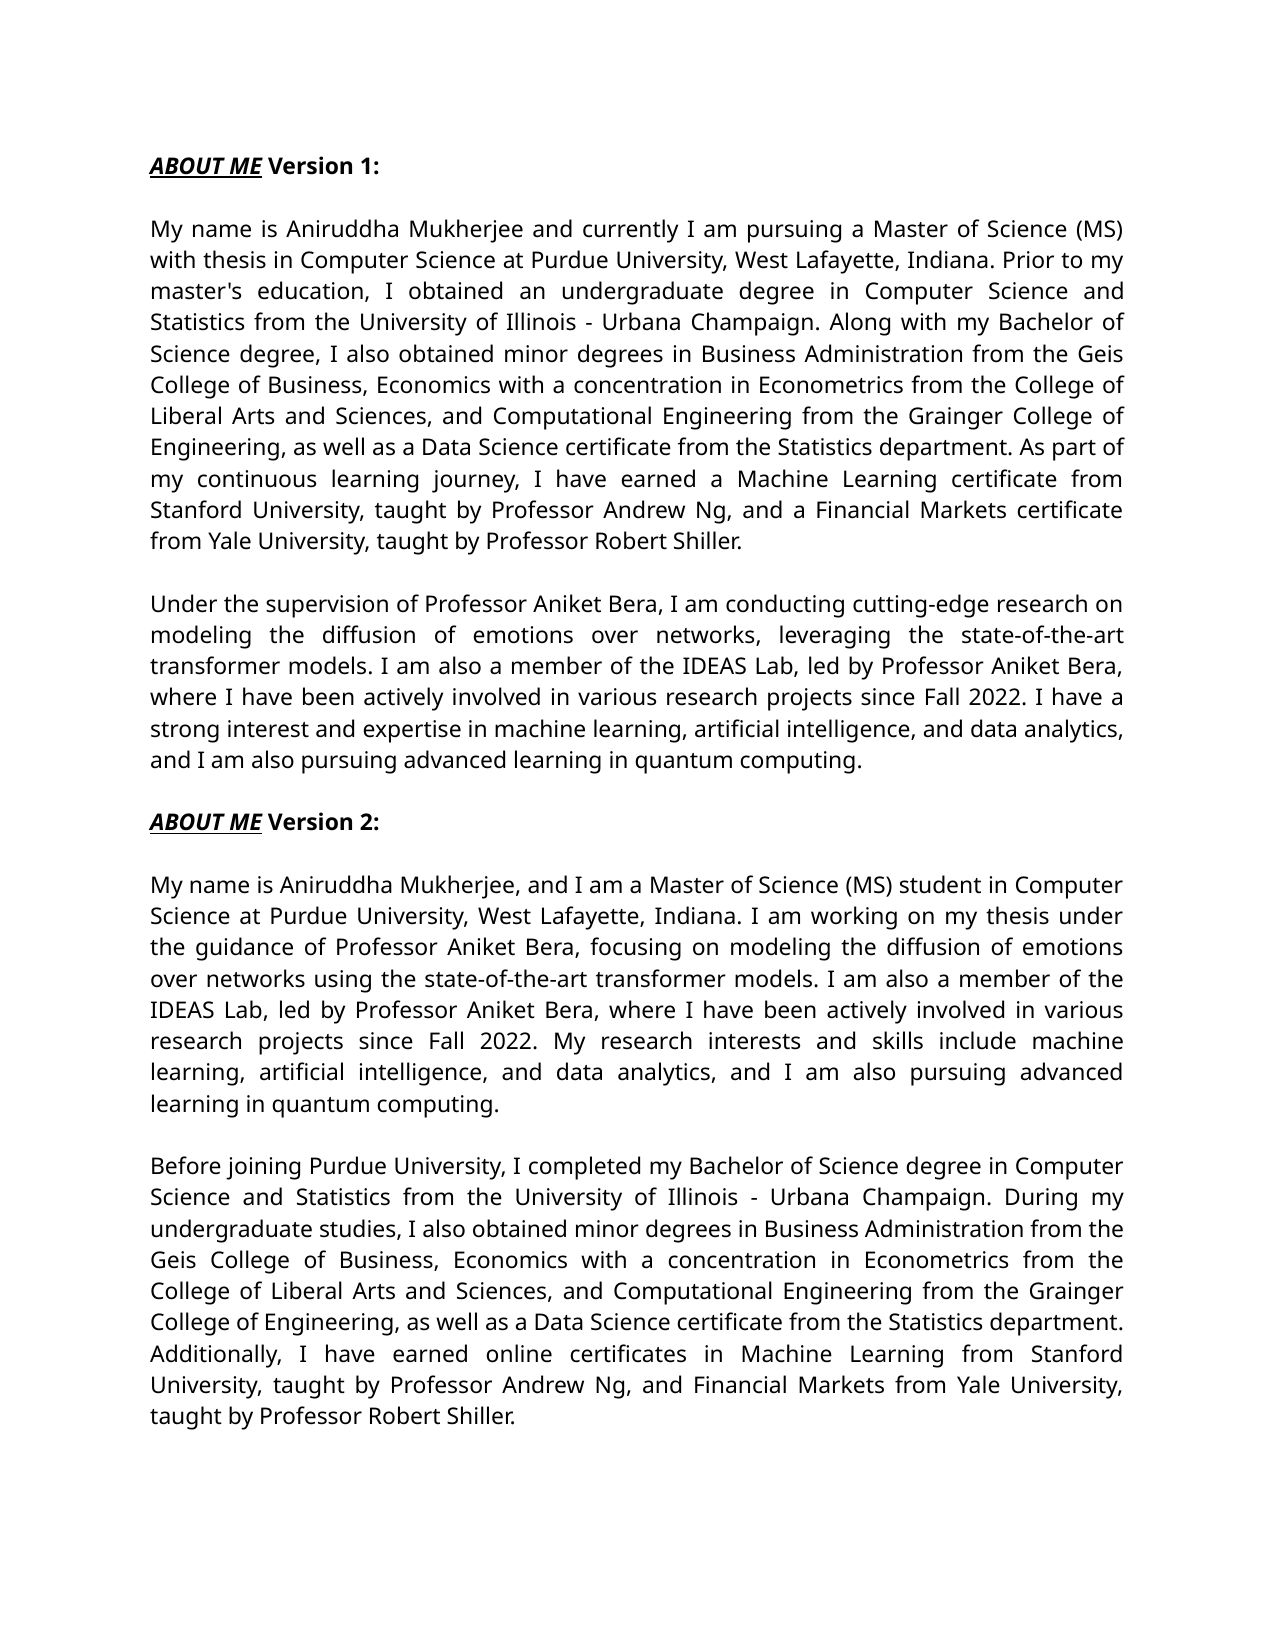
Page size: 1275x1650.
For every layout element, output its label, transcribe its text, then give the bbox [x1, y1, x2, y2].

text My name is Aniruddha Mukherjee, and I am a Master of Science (MS) student in Computer Science at Purdue University, West Lafayette, Indiana. I am working on my thesis under the guidance of Professor Aniket Bera, focusing on modeling the diffusion of emotions over networks using the state-of-the-art transformer models. I am also a member of the IDEAS Lab, led by Professor Aniket Bera, where I have been actively involved in various research projects since Fall 2022. My research interests and skills include machine learning, artificial intelligence, and data analytics, and I am also pursuing advanced learning in quantum computing. [150, 869, 1125, 1119]
text Under the supervision of Professor Aniket Bera, I am conducting cutting-edge research on modeling the diffusion of emotions over networks, leveraging the state-of-the-art transformer models. I am also a member of the IDEAS Lab, led by Professor Aniket Bera, where I have been actively involved in various research projects since Fall 2022. I have a strong interest and expertise in machine learning, artificial intelligence, and data analytics, and I am also pursuing advanced learning in quantum computing. [150, 587, 1125, 775]
text ABOUT ME Version 1: [150, 150, 1125, 181]
text ABOUT ME Version 2: [150, 806, 1125, 837]
text My name is Aniruddha Mukherjee and currently I am pursuing a Master of Science (MS) with thesis in Computer Science at Purdue University, West Lafayette, Indiana. Prior to my master's education, I obtained an undergraduate degree in Computer Science and Statistics from the University of Illinois - Urbana Champaign. Along with my Bachelor of Science degree, I also obtained minor degrees in Business Administration from the Geis College of Business, Economics with a concentration in Econometrics from the College of Liberal Arts and Sciences, and Computational Engineering from the Grainger College of Engineering, as well as a Data Science certificate from the Statistics department. As part of my continuous learning journey, I have earned a Machine Learning certificate from Stanford University, taught by Professor Andrew Ng, and a Financial Markets certificate from Yale University, taught by Professor Robert Shiller. [150, 212, 1125, 556]
text Before joining Purdue University, I completed my Bachelor of Science degree in Computer Science and Statistics from the University of Illinois - Urbana Champaign. During my undergraduate studies, I also obtained minor degrees in Business Administration from the Geis College of Business, Economics with a concentration in Econometrics from the College of Liberal Arts and Sciences, and Computational Engineering from the Grainger College of Engineering, as well as a Data Science certificate from the Statistics department. Additionally, I have earned online certificates in Machine Learning from Stanford University, taught by Professor Andrew Ng, and Financial Markets from Yale University, taught by Professor Robert Shiller. [150, 1150, 1125, 1431]
